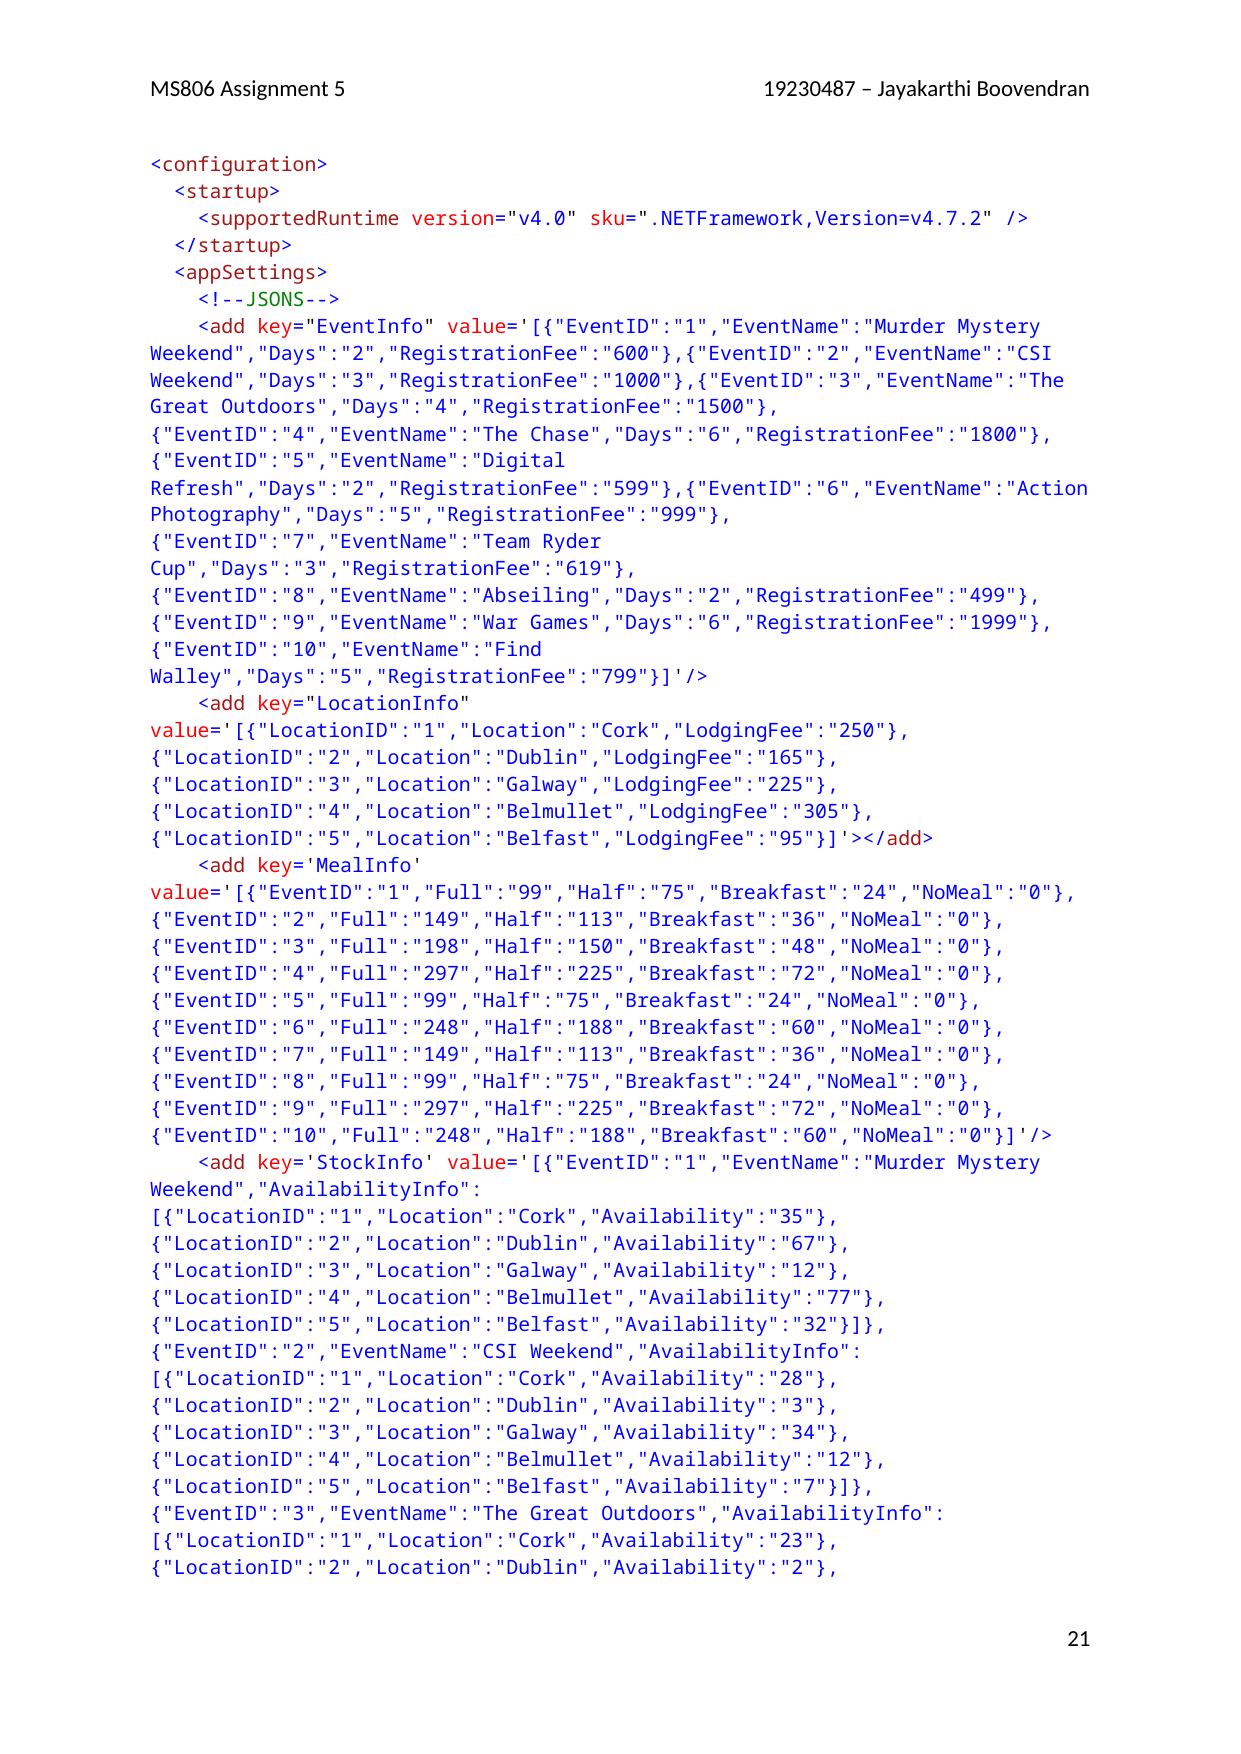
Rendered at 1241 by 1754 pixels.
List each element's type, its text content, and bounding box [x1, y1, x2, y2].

text <configuration> [150, 150, 1090, 177]
text <supportedRuntime version="v4.0" sku=".NETFramework,Version=v4.7.2" /> [150, 204, 1090, 231]
text <startup> [150, 177, 1090, 204]
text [150, 1148, 1090, 1580]
text <add key="EventInfo" value='[{"EventID":"1","EventName":"Murder Mystery Weekend","Days":"2","RegistrationFee":"600"},{"EventID":"2","EventName":"CSI Weekend","Days":"3","RegistrationFee":"1000"},{"EventID":"3","EventName":"The Great Outdoors","Days":"4","RegistrationFee":"1500"},{"EventID":"4","EventName":"The Chase","Days":"6","RegistrationFee":"1800"},{"EventID":"5","EventName":"Digital Refresh","Days":"2","RegistrationFee":"599"},{"EventID":"6","EventName":"Action Photography","Days":"5","RegistrationFee":"999"},{"EventID":"7","EventName":"Team Ryder Cup","Days":"3","RegistrationFee":"619"},{"EventID":"8","EventName":"Abseiling","Days":"2","RegistrationFee":"499"},{"EventID":"9","EventName":"War Games","Days":"6","RegistrationFee":"1999"},{"EventID":"10","EventName":"Find Walley","Days":"5","RegistrationFee":"799"}]'/> [150, 312, 1090, 689]
text <add key='MealInfo' value='[{"EventID":"1","Full":"99","Half":"75","Breakfast":"24","NoMeal":"0"},{"EventID":"2","Full":"149","Half":"113","Breakfast":"36","NoMeal":"0"},{"EventID":"3","Full":"198","Half":"150","Breakfast":"48","NoMeal":"0"},{"EventID":"4","Full":"297","Half":"225","Breakfast":"72","NoMeal":"0"},{"EventID":"5","Full":"99","Half":"75","Breakfast":"24","NoMeal":"0"},{"EventID":"6","Full":"248","Half":"188","Breakfast":"60","NoMeal":"0"},{"EventID":"7","Full":"149","Half":"113","Breakfast":"36","NoMeal":"0"},{"EventID":"8","Full":"99","Half":"75","Breakfast":"24","NoMeal":"0"},{"EventID":"9","Full":"297","Half":"225","Breakfast":"72","NoMeal":"0"},{"EventID":"10","Full":"248","Half":"188","Breakfast":"60","NoMeal":"0"}]'/> [150, 851, 1090, 1148]
text <add key="LocationInfo" value='[{"LocationID":"1","Location":"Cork","LodgingFee":"250"},{"LocationID":"2","Location":"Dublin","LodgingFee":"165"},{"LocationID":"3","Location":"Galway","LodgingFee":"225"},{"LocationID":"4","Location":"Belmullet","LodgingFee":"305"},{"LocationID":"5","Location":"Belfast","LodgingFee":"95"}]'></add> [150, 689, 1090, 851]
text </startup> [150, 231, 1090, 258]
text <!--JSONS--> [150, 285, 1090, 312]
text <appSettings> [150, 258, 1090, 285]
